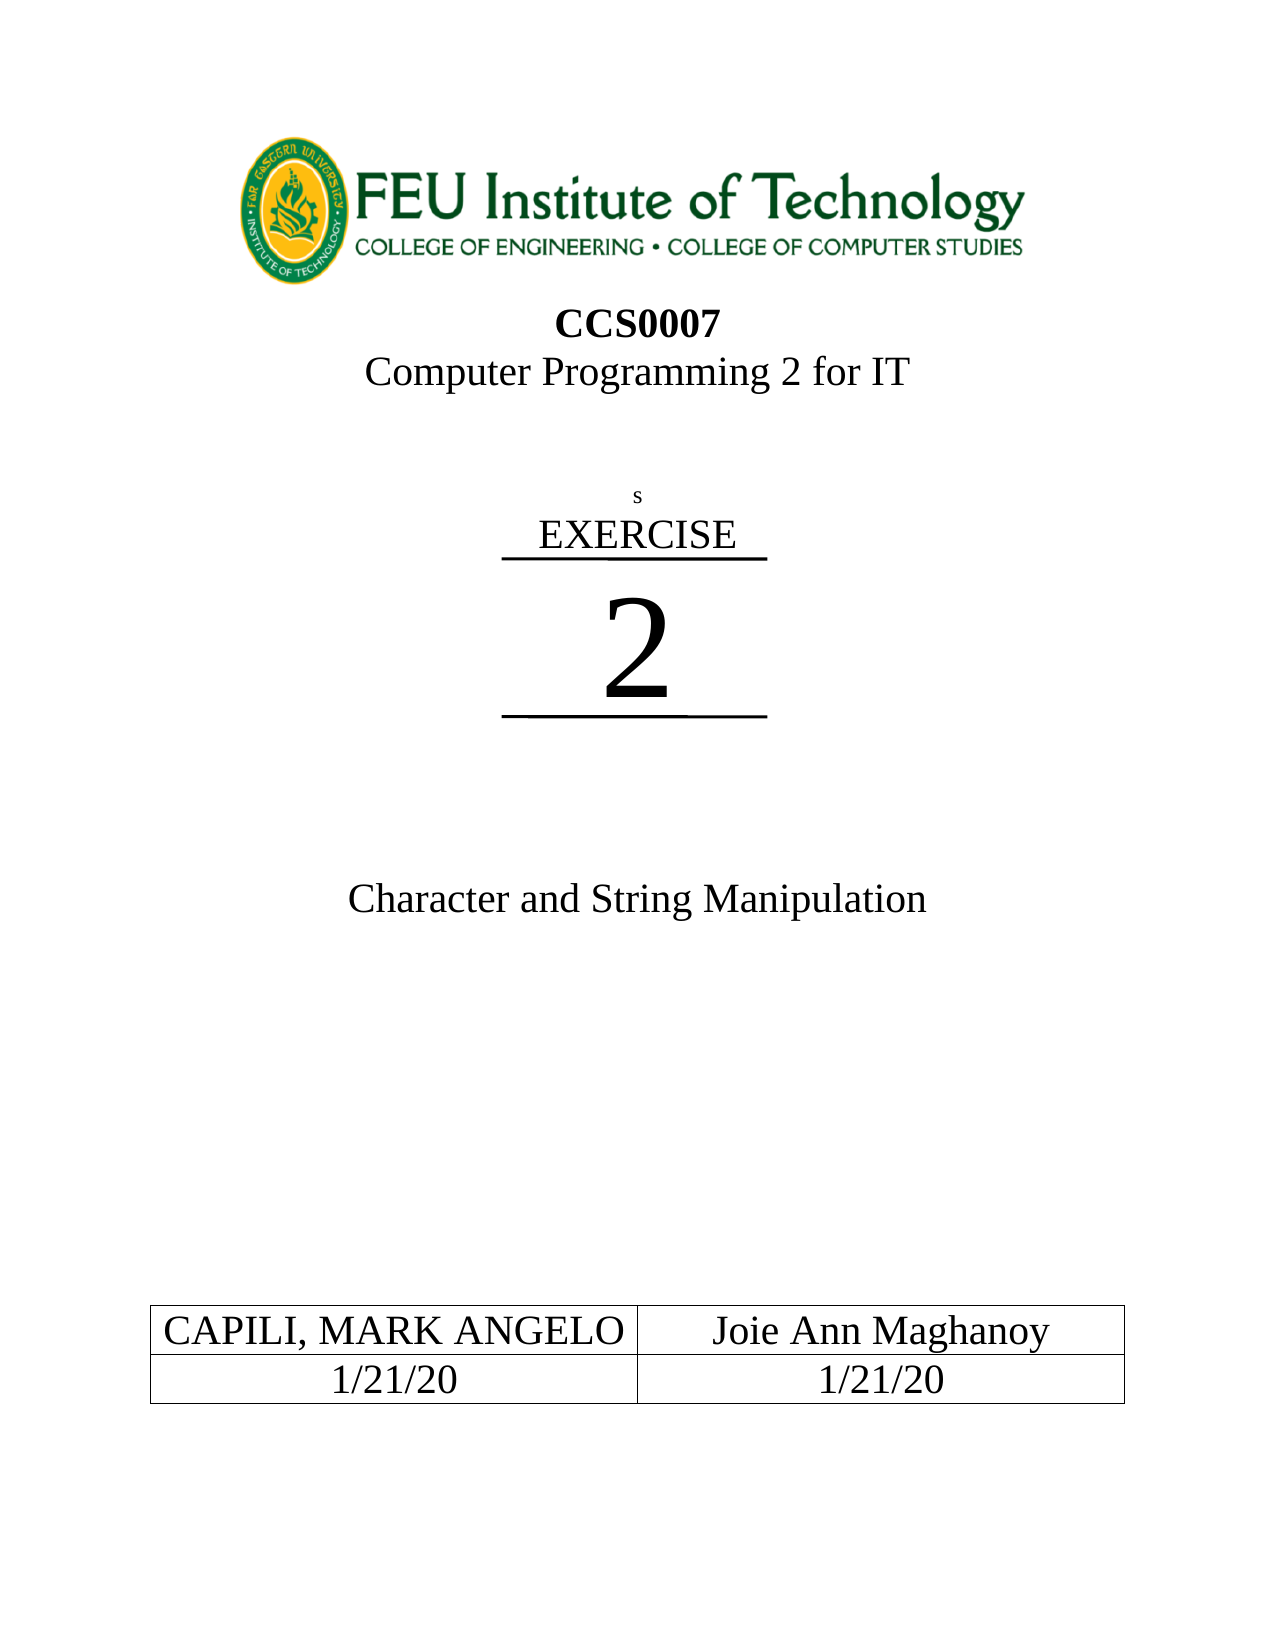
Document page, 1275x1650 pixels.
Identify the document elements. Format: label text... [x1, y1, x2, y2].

text 2 [150, 557, 1125, 730]
text s [150, 481, 1125, 509]
text EXERCISE [150, 509, 1125, 557]
picture [233, 129, 1035, 289]
text Computer Programming 2 for IT [150, 346, 1125, 394]
text CCS0007 [150, 298, 1125, 346]
text Character and String Manipulation [150, 873, 1125, 921]
table_header CAPILI, MARK ANGELO [151, 1306, 637, 1354]
table_header Joie Ann Maghanoy [638, 1306, 1124, 1354]
table_cell 1/21/20 [638, 1355, 1124, 1403]
table_cell 1/21/20 [151, 1355, 637, 1403]
